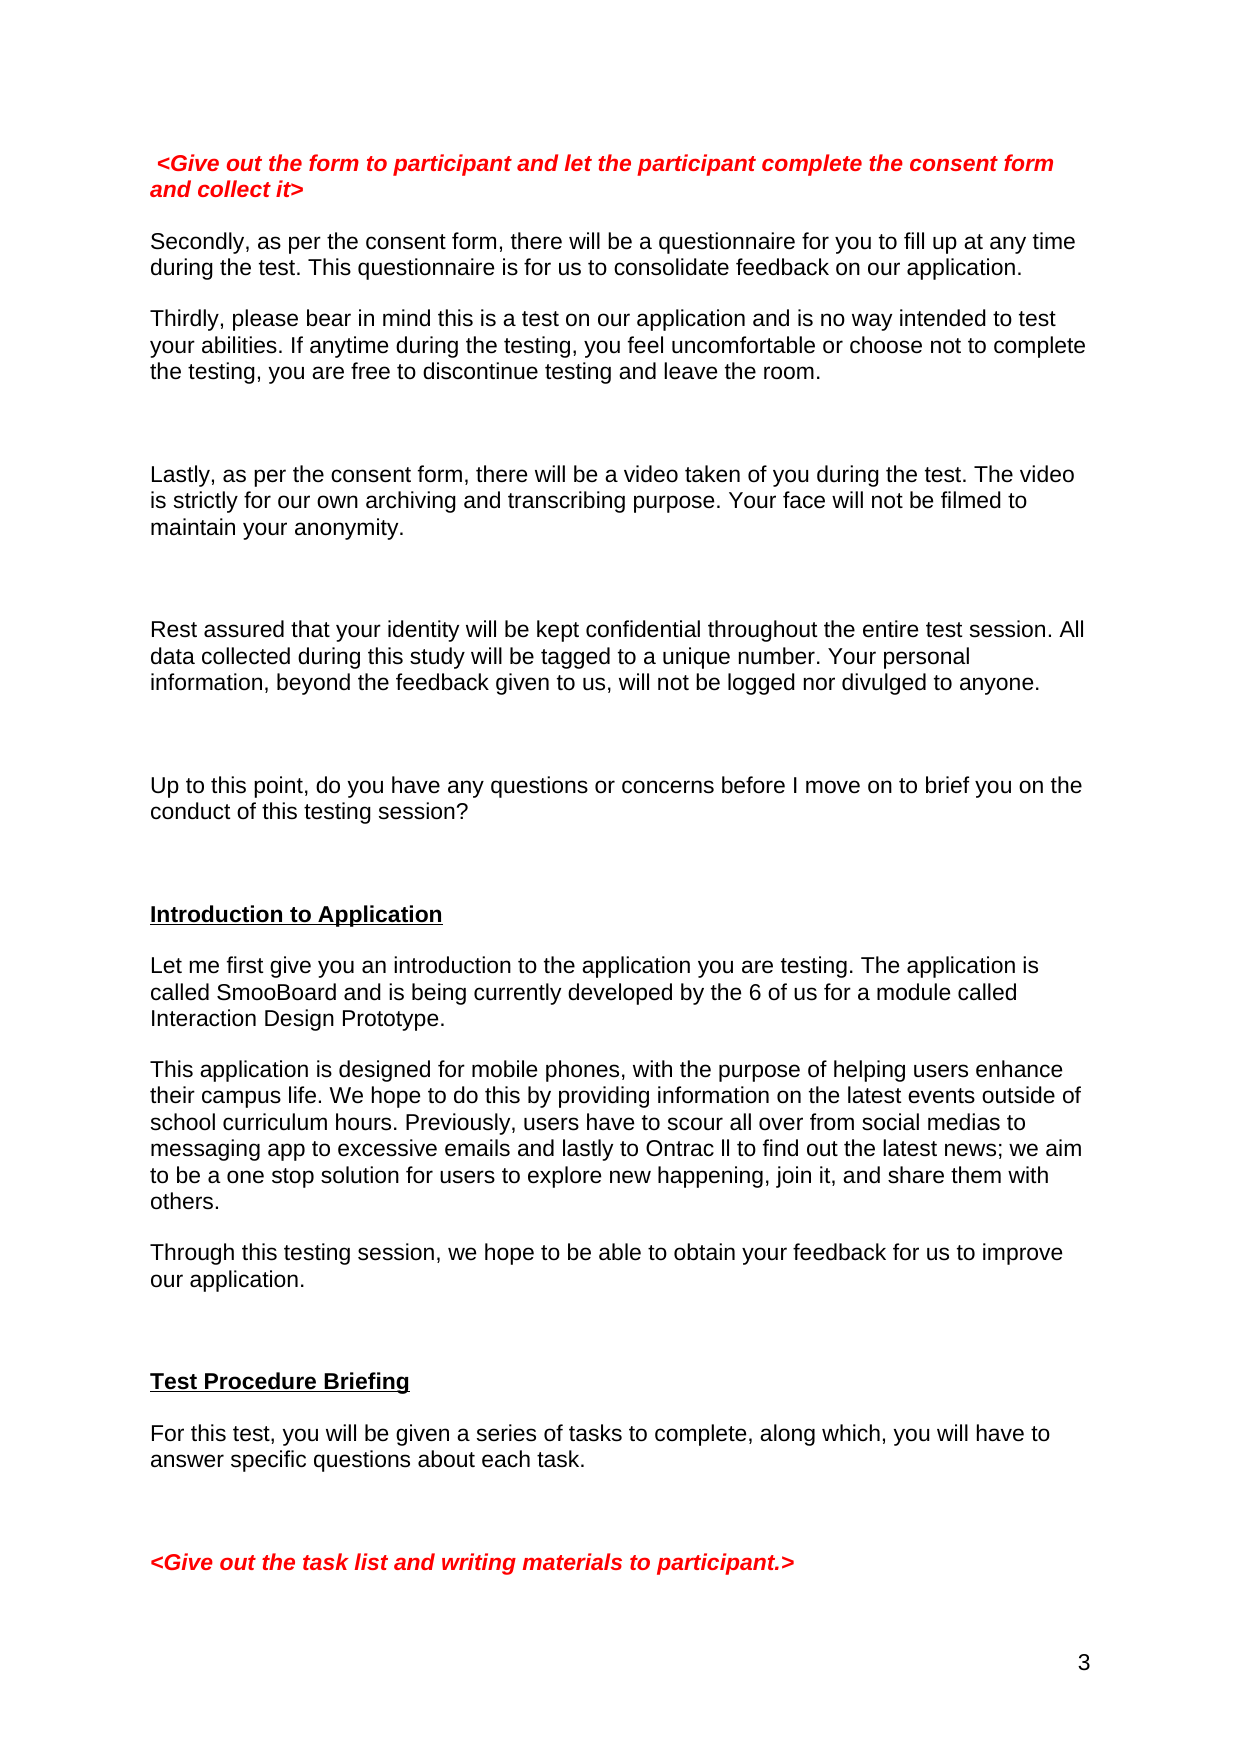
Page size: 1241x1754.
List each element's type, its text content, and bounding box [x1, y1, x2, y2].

text Let me first give you an introduction to the application you are testing. The application is called SmooBoard and is being currently developed by the 6 of us for a module called Interaction Design Prototype. [150, 952, 1090, 1031]
text Up to this point, do you have any questions or concerns before I move on to brief you on the conduct of this testing session? [150, 772, 1090, 824]
text Test Procedure Briefing [150, 1368, 1090, 1395]
text Rest assured that your identity will be kept confidential throughout the entire test session. All data collected during this study will be tagged to a unique number. Your personal information, beyond the feedback given to us, will not be logged nor divulged to anyone. [150, 616, 1090, 695]
text This application is designed for mobile phones, with the purpose of helping users enhance their campus life. We hope to do this by providing information on the latest events outside of school curriculum hours. Previously, users have to scour all over from social medias to messaging app to excessive emails and lastly to Ontrac ll to find out the latest news; we aim to be a one stop solution for users to explore new happening, join it, and share them with others. [150, 1056, 1090, 1214]
text Secondly, as per the consent form, there will be a questionnaire for you to fill up at any time during the test. This questionnaire is for us to consolidate feedback on our application. [150, 228, 1090, 280]
text Thirdly, please bear in mind this is a test on our application and is no way intended to test your abilities. If anytime during the testing, you feel uncomfortable or choose not to complete the testing, you are free to discontinue testing and leave the room. [150, 305, 1090, 384]
text For this test, you will be given a series of tasks to complete, along which, you will have to answer specific questions about each task. [150, 1420, 1090, 1472]
text Lastly, as per the consent form, there will be a video taken of you during the test. The video is strictly for our own archiving and transcribing purpose. Your face will not be filmed to maintain your anonymity. [150, 461, 1090, 540]
text Introduction to Application [150, 901, 1090, 927]
text <Give out the task list and writing materials to participant.> [150, 1549, 1090, 1575]
text <Give out the form to participant and let the participant complete the consent form and collect it> [150, 150, 1090, 203]
text Through this testing session, we hope to be able to obtain your feedback for us to improve our application. [150, 1239, 1090, 1292]
